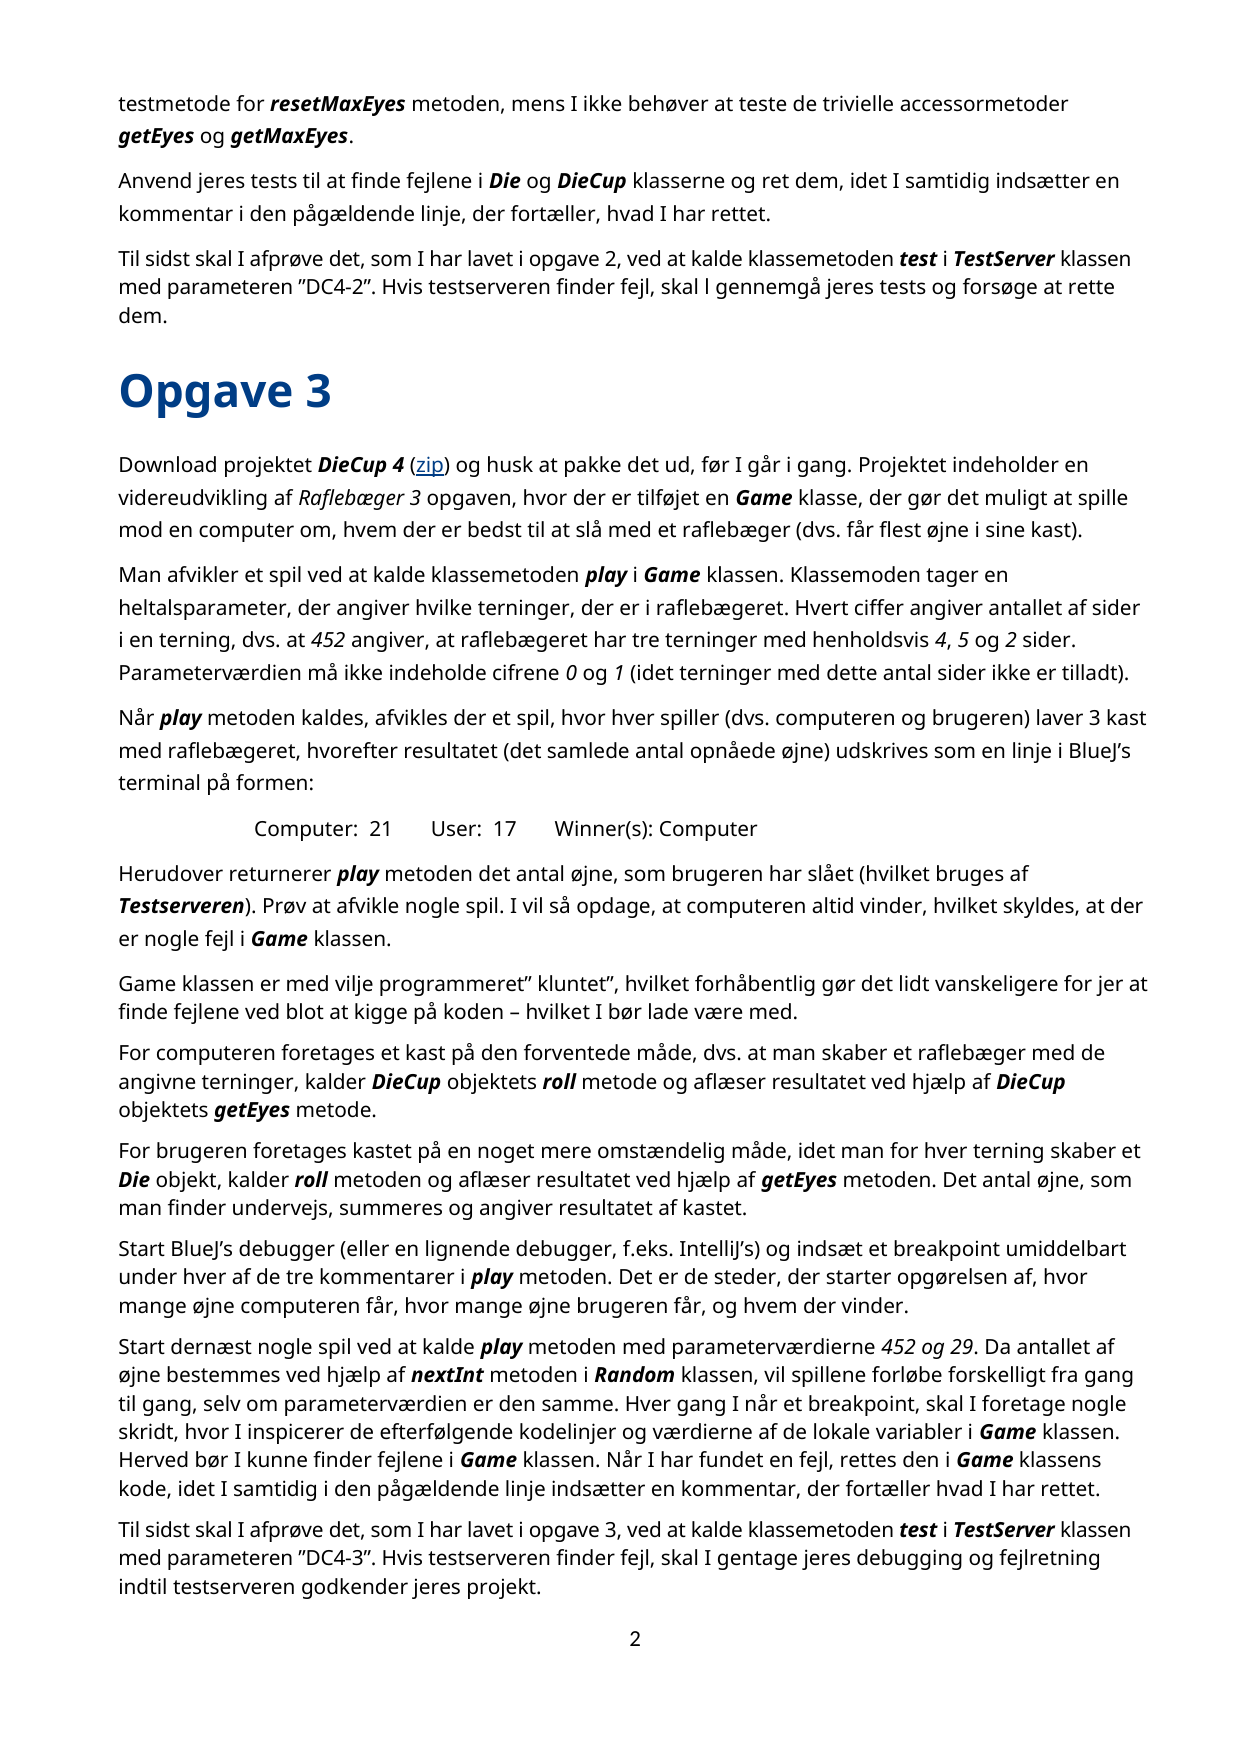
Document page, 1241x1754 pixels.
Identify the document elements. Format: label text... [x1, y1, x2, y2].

text Download projektet DieCup 4 (zip) og husk at pakke det ud, før I går i gang. Projektet indeholder en videreudvikling af Raflebæger 3 opgaven, hvor der er tilføjet en Game klasse, der gør det muligt at spille mod en computer om, hvem der er bedst til at slå med et raflebæger (dvs. får flest øjne i sine kast). [118, 450, 1152, 544]
text Computer: 21 User: 17 Winner(s): Computer [118, 814, 1152, 842]
text Game klassen er med vilje programmeret” kluntet”, hvilket forhåbentlig gør det lidt vanskeligere for jer at finde fejlene ved blot at kigge på koden – hvilket I bør lade være med. [118, 969, 1152, 1026]
text Til sidst skal I afprøve det, som I har lavet i opgave 3, ved at kalde klassemetoden test i TestServer klassen med parameteren ”DC4-3”. Hvis testserveren finder fejl, skal I gentage jeres debugging og fejlretning indtil testserveren godkender jeres projekt. [118, 1515, 1152, 1600]
text Start dernæst nogle spil ved at kalde play metoden med parameterværdierne 452 og 29. Da antallet af øjne bestemmes ved hjælp af nextInt metoden i Random klassen, vil spillene forløbe forskelligt fra gang til gang, selv om parameterværdien er den samme. Hver gang I når et breakpoint, skal I foretage nogle skridt, hvor I inspicerer de efterfølgende kodelinjer og værdierne af de lokale variabler i Game klassen. Herved bør I kunne finder fejlene i Game klassen. Når I har fundet en fejl, rettes den i Game klassens kode, idet I samtidig i den pågældende linje indsætter en kommentar, der fortæller hvad I har rettet. [118, 1332, 1152, 1502]
text Herudover returnerer play metoden det antal øjne, som brugeren har slået (hvilket bruges af Testserveren). Prøv at afvikle nogle spil. I vil så opdage, at computeren altid vinder, hvilket skyldes, at der er nogle fejl i Game klassen. [118, 859, 1152, 952]
text Når play metoden kaldes, afvikles der et spil, hvor hver spiller (dvs. computeren og brugeren) laver 3 kast med raflebægeret, hvorefter resultatet (det samlede antal opnåede øjne) udskrives som en linje i BlueJ’s terminal på formen: [118, 703, 1152, 797]
text Til sidst skal I afprøve det, som I har lavet i opgave 2, ved at kalde klassemetoden test i TestServer klassen med parameteren ”DC4-2”. Hvis testserveren finder fejl, skal l gennemgå jeres tests og forsøge at rette dem. [118, 244, 1152, 329]
text For brugeren foretages kastet på en noget mere omstændelig måde, idet man for hver terning skaber et Die objekt, kalder roll metoden og aflæser resultatet ved hjælp af getEyes metoden. Det antal øjne, som man finder undervejs, summeres og angiver resultatet af kastet. [118, 1136, 1152, 1222]
text For computeren foretages et kast på den forventede måde, dvs. at man skaber et raflebæger med de angivne terninger, kalder DieCup objektets roll metode og aflæser resultatet ved hjælp af DieCup objektets getEyes metode. [118, 1038, 1152, 1124]
text Opgave 3 [118, 358, 1152, 421]
text Start BlueJ’s debugger (eller en lignende debugger, f.eks. IntelliJ’s) og indsæt et breakpoint umiddelbart under hver af de tre kommentarer i play metoden. Det er de steder, der starter opgørelsen af, hvor mange øjne computeren får, hvor mange øjne brugeren får, og hvem der vinder. [118, 1234, 1152, 1319]
text Man afvikler et spil ved at kalde klassemetoden play i Game klassen. Klassemoden tager en heltalsparameter, der angiver hvilke terninger, der er i raflebægeret. Hvert ciffer angiver antallet af sider i en terning, dvs. at 452 angiver, at raflebægeret har tre terninger med henholdsvis 4, 5 og 2 sider. Parameterværdien må ikke indeholde cifrene 0 og 1 (idet terninger med dette antal sider ikke er tilladt). [118, 560, 1152, 687]
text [118, 89, 1152, 150]
text Anvend jeres tests til at finde fejlene i Die og DieCup klasserne og ret dem, idet I samtidig indsætter en kommentar i den pågældende linje, der fortæller, hvad I har rettet. [118, 166, 1152, 227]
